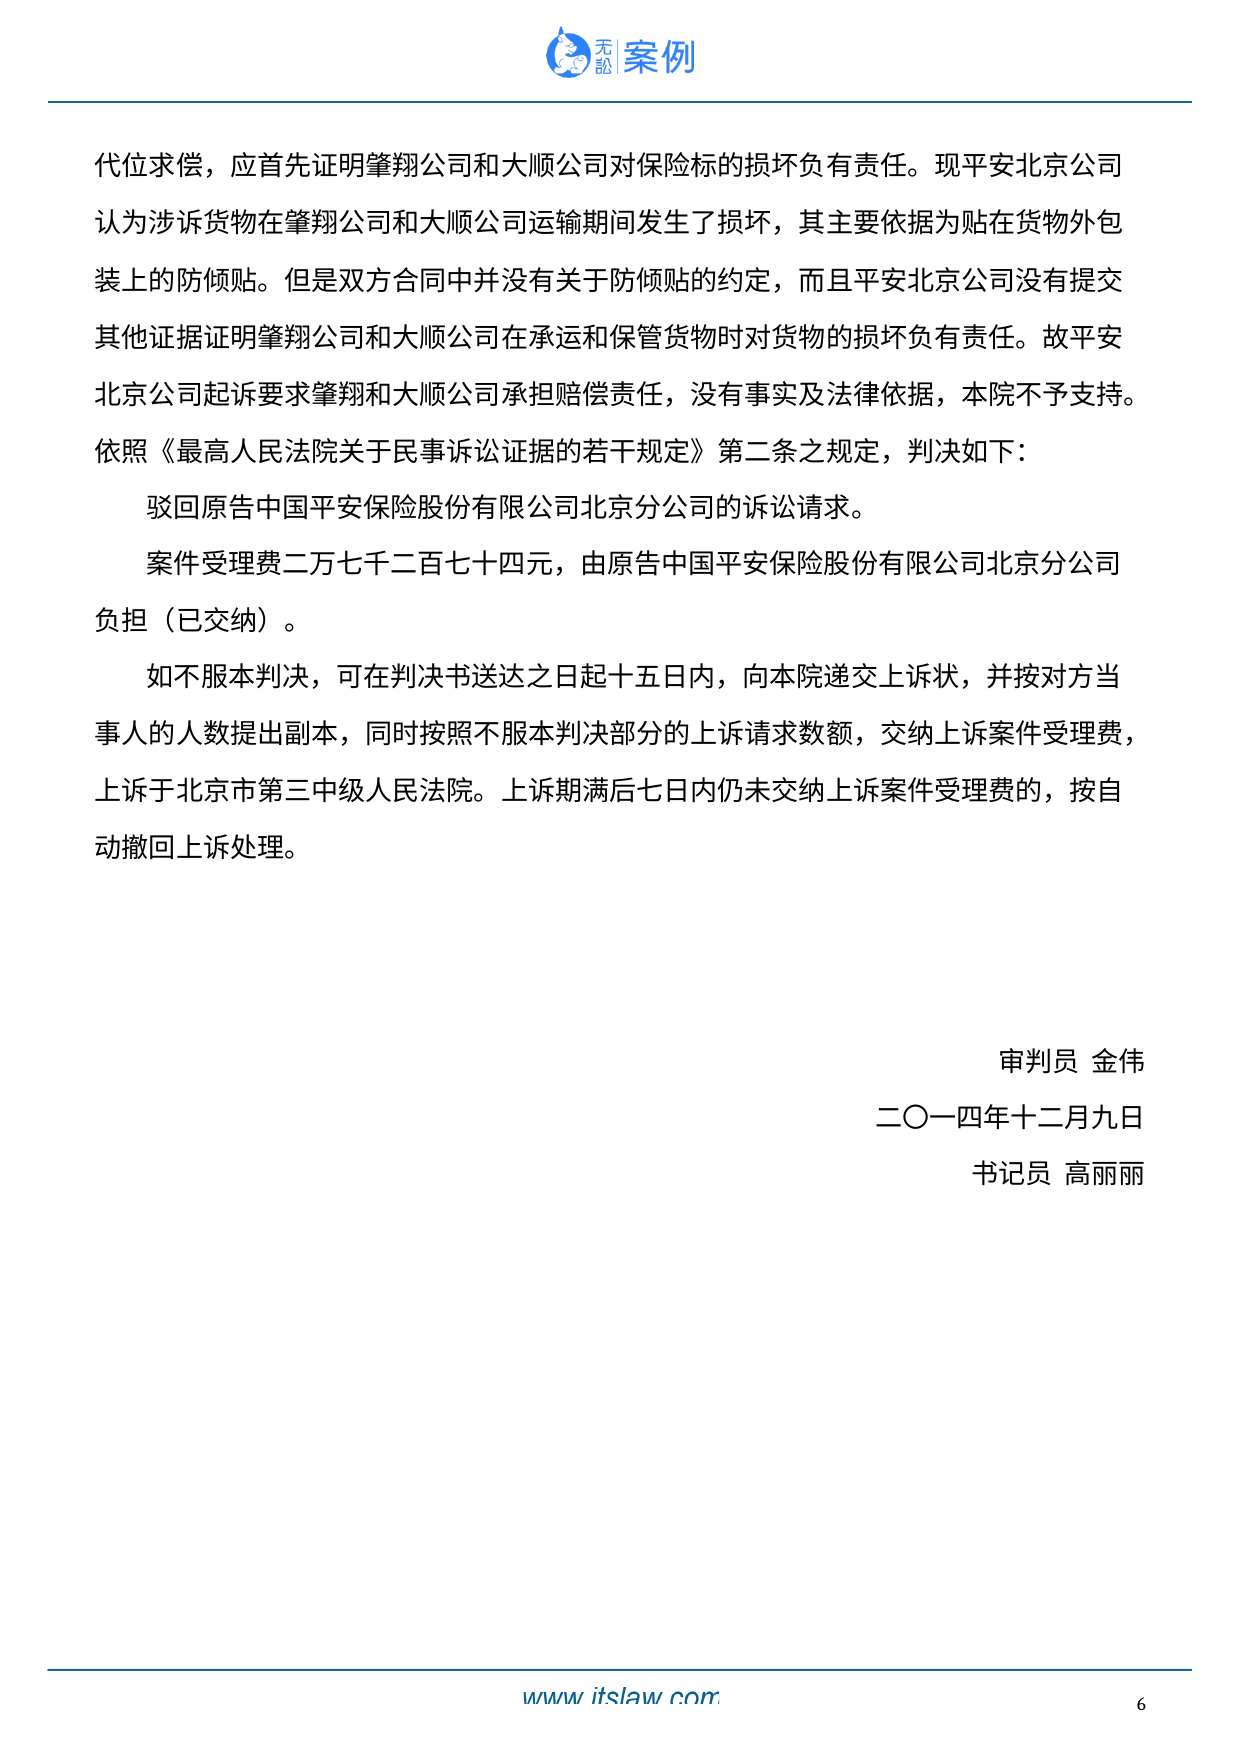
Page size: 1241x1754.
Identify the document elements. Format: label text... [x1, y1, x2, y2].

text 如不服本判决，可在判决书送达之日起十五日内，向本院递交上诉状，并按对方当事人的人数提出副本，同时按照不服本判决部分的上诉请求数额，交纳上诉案件受理费，上诉于北京市第三中级人民法院。上诉期满后七日内仍未交纳上诉案件受理费的，按自动撤回上诉处理。 [94, 652, 1146, 868]
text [94, 85, 1146, 472]
text 案件受理费二万七千二百七十四元，由原告中国平安保险股份有限公司北京分公司负担（已交纳）。 [94, 539, 1146, 641]
text 二〇一四年十二月九日 [94, 1093, 1146, 1138]
text 驳回原告中国平安保险股份有限公司北京分公司的诉讼请求。 [94, 484, 1146, 528]
text 书记员 高丽丽 [94, 1149, 1146, 1193]
picture [546, 26, 694, 78]
picture [523, 1687, 720, 1704]
text 审判员 金伟 [94, 1038, 1146, 1082]
